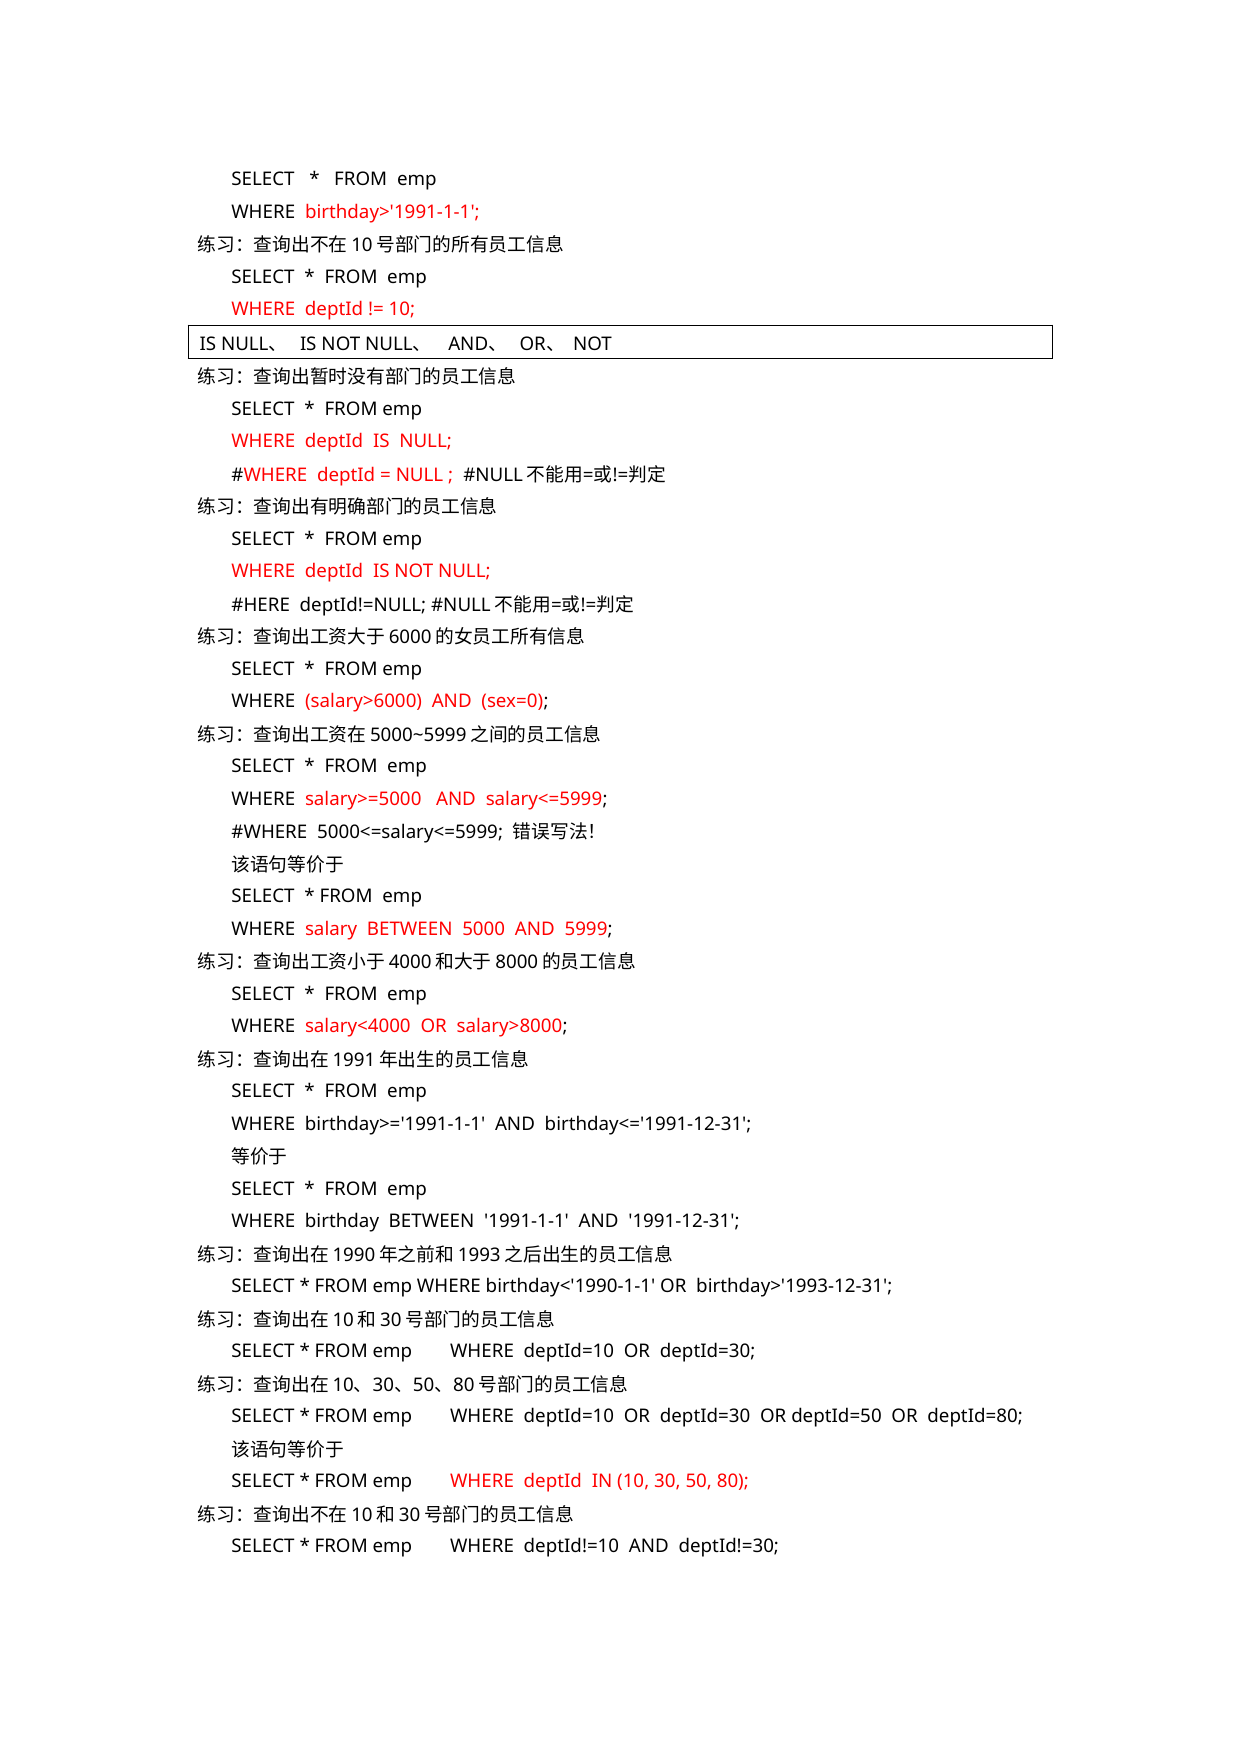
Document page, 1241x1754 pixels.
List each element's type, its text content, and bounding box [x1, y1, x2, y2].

text SELECT * FROM emp [187, 392, 1053, 424]
text 练习：查询出工资小于4000和大于8000的员工信息 [187, 944, 1053, 977]
text SELECT * FROM emp [187, 522, 1053, 554]
text SELECT * FROM emp [187, 259, 1053, 292]
text 等价于 [187, 1139, 1053, 1172]
text WHERE salary<4000 OR salary>8000; [187, 1009, 1053, 1042]
text WHERE salary>=5000 AND salary<=5999; [187, 782, 1053, 814]
text 练习：查询出在1990年之前和1993之后出生的员工信息 [187, 1237, 1053, 1269]
text SELECT * FROM emp [187, 162, 1053, 194]
text 练习：查询出在10、30、50、80号部门的员工信息 [187, 1367, 1053, 1399]
text WHERE birthday>'1991-1-1'; [187, 194, 1053, 227]
text 练习：查询出有明确部门的员工信息 [187, 489, 1053, 522]
table_header IS NULL、 IS NOT NULL、 AND、 OR、 NOT [189, 326, 1052, 358]
text WHERE deptId IS NULL; [187, 424, 1053, 457]
text SELECT * FROM emp [187, 1074, 1053, 1107]
text WHERE deptId != 10; [187, 292, 1053, 324]
text #WHERE deptId = NULL ; #NULL不能用=或!=判定 [187, 457, 1053, 489]
text 练习：查询出在1991年出生的员工信息 [187, 1042, 1053, 1074]
text WHERE (salary>6000) AND (sex=0); [187, 684, 1053, 717]
text WHERE birthday BETWEEN '1991-1-1' AND '1991-12-31'; [187, 1204, 1053, 1237]
text SELECT * FROM emp WHERE deptId=10 OR deptId=30; [187, 1334, 1053, 1367]
text SELECT * FROM emp [187, 652, 1053, 684]
text 练习：查询出工资在5000~5999之间的员工信息 [187, 717, 1053, 749]
text 练习：查询出在10和30号部门的员工信息 [187, 1302, 1053, 1334]
text SELECT * FROM emp [187, 879, 1053, 912]
text 练习：查询出不在10和30号部门的员工信息 [187, 1497, 1053, 1529]
text WHERE deptId IS NOT NULL; [187, 554, 1053, 587]
text WHERE birthday>='1991-1-1' AND birthday<='1991-12-31'; [187, 1107, 1053, 1139]
text #WHERE 5000<=salary<=5999; 错误写法！ [187, 814, 1053, 847]
text SELECT * FROM emp WHERE deptId IN (10, 30, 50, 80); [187, 1464, 1053, 1497]
text 该语句等价于 [187, 847, 1053, 879]
text 练习：查询出工资大于6000的女员工所有信息 [187, 619, 1053, 652]
text SELECT * FROM emp [187, 1172, 1053, 1204]
text SELECT * FROM emp WHERE birthday<'1990-1-1' OR birthday>'1993-12-31'; [187, 1269, 1053, 1302]
text 练习：查询出不在10号部门的所有员工信息 [187, 227, 1053, 259]
text WHERE salary BETWEEN 5000 AND 5999; [187, 912, 1053, 944]
text 该语句等价于 [187, 1432, 1053, 1464]
text 练习：查询出暂时没有部门的员工信息 [187, 359, 1053, 392]
text SELECT * FROM emp [187, 749, 1053, 782]
text SELECT * FROM emp WHERE deptId=10 OR deptId=30 OR deptId=50 OR deptId=80; [187, 1399, 1053, 1432]
text SELECT * FROM emp WHERE deptId!=10 AND deptId!=30; [187, 1529, 1053, 1562]
text SELECT * FROM emp [187, 977, 1053, 1009]
text #HERE deptId!=NULL; #NULL不能用=或!=判定 [187, 587, 1053, 619]
